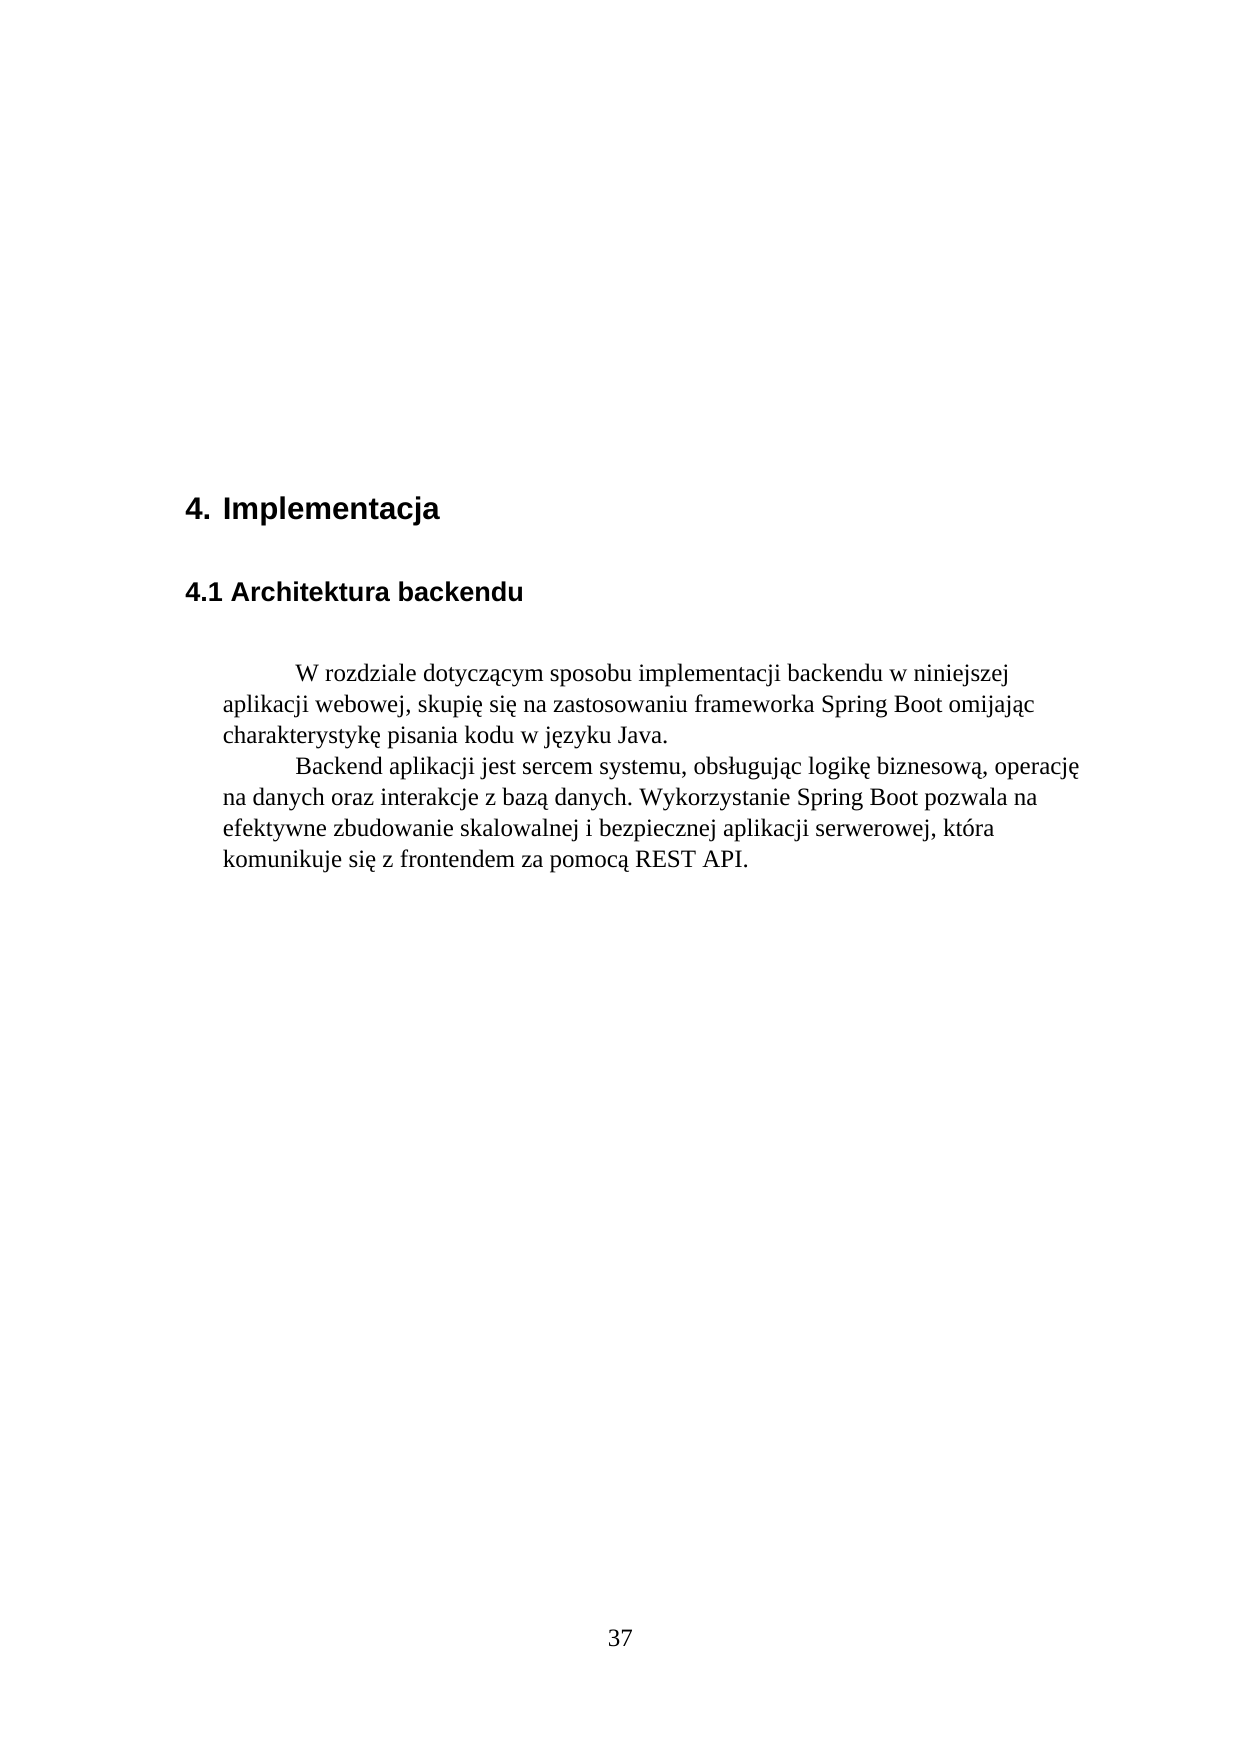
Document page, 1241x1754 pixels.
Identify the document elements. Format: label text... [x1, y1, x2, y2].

list W rozdziale dotyczącym sposobu implementacji backendu w niniejszej aplikacji webowej, skupię się na zastosowaniu frameworka Spring Boot omijając charakterystykę pisania kodu w języku Java. [223, 658, 1093, 749]
list Backend aplikacji jest sercem systemu, obsługując logikę biznesową, operację na danych oraz interakcje z bazą danych. Wykorzystanie Spring Boot pozwala na efektywne zbudowanie skalowalnej i bezpiecznej aplikacji serwerowej, która komunikuje się z frontendem za pomocą REST API. [223, 751, 1093, 873]
subtitle Implementacja [185, 490, 1093, 526]
subtitle Architektura backendu [185, 576, 1093, 608]
